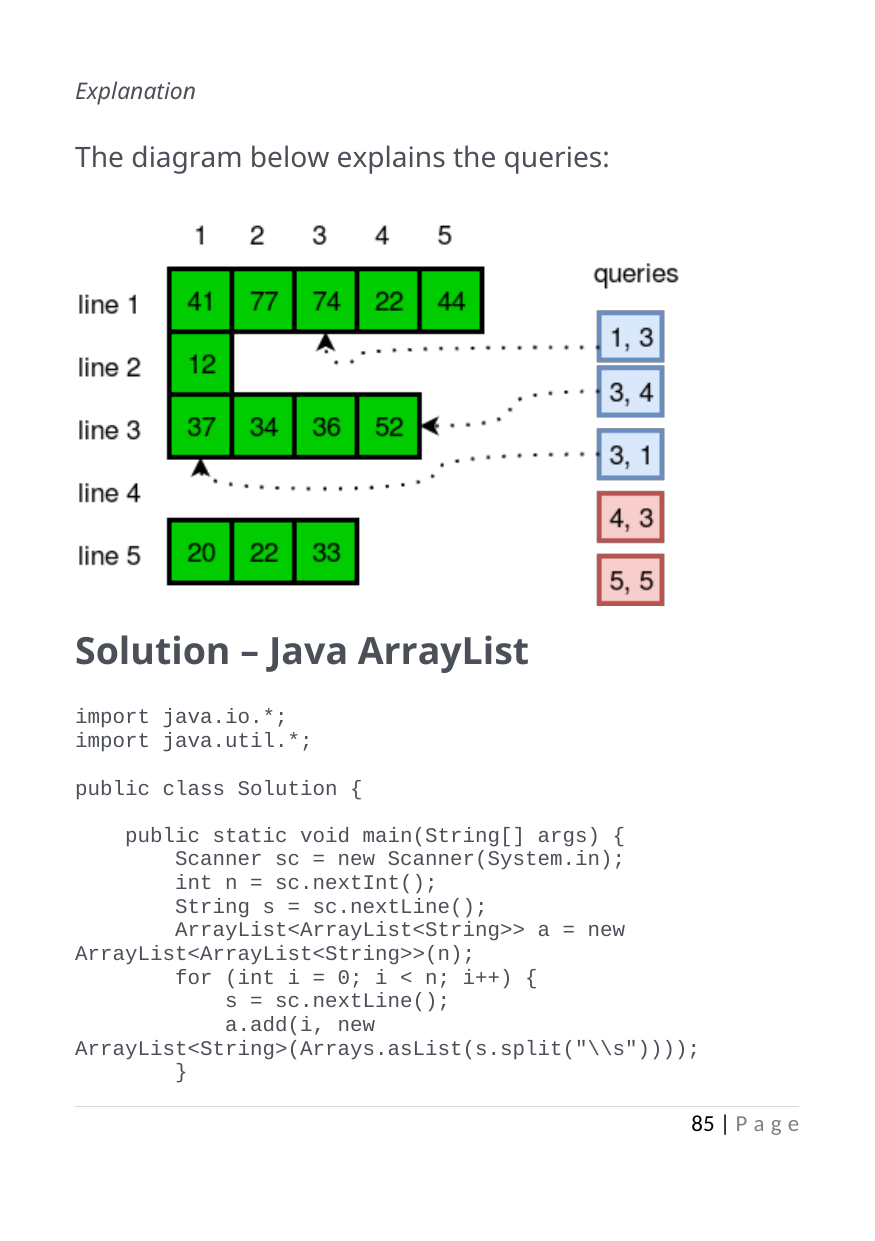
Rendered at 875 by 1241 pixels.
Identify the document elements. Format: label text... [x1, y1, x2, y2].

text public static void main(String[] args) { [75, 825, 799, 848]
text for (int i = 0; i < n; i++) { [75, 967, 799, 990]
picture [75, 215, 702, 606]
text int n = sc.nextInt(); [75, 872, 799, 896]
text String s = sc.nextLine(); [75, 896, 799, 919]
text The diagram below explains the queries: [75, 137, 799, 176]
subtitle Explanation [75, 75, 799, 106]
subtitle Solution – Java ArrayList [75, 624, 799, 675]
text s = sc.nextLine(); [75, 990, 799, 1014]
text public class Solution { [75, 777, 799, 801]
text import java.io.*; [75, 707, 799, 730]
text a.add(i, new ArrayList<String>(Arrays.asList(s.split("\\s")))); [75, 1014, 799, 1061]
text Scanner sc = new Scanner(System.in); [75, 848, 799, 872]
text import java.util.*; [75, 730, 799, 754]
text } [75, 1061, 799, 1085]
text ArrayList<ArrayList<String>> a = new ArrayList<ArrayList<String>>(n); [75, 919, 799, 967]
